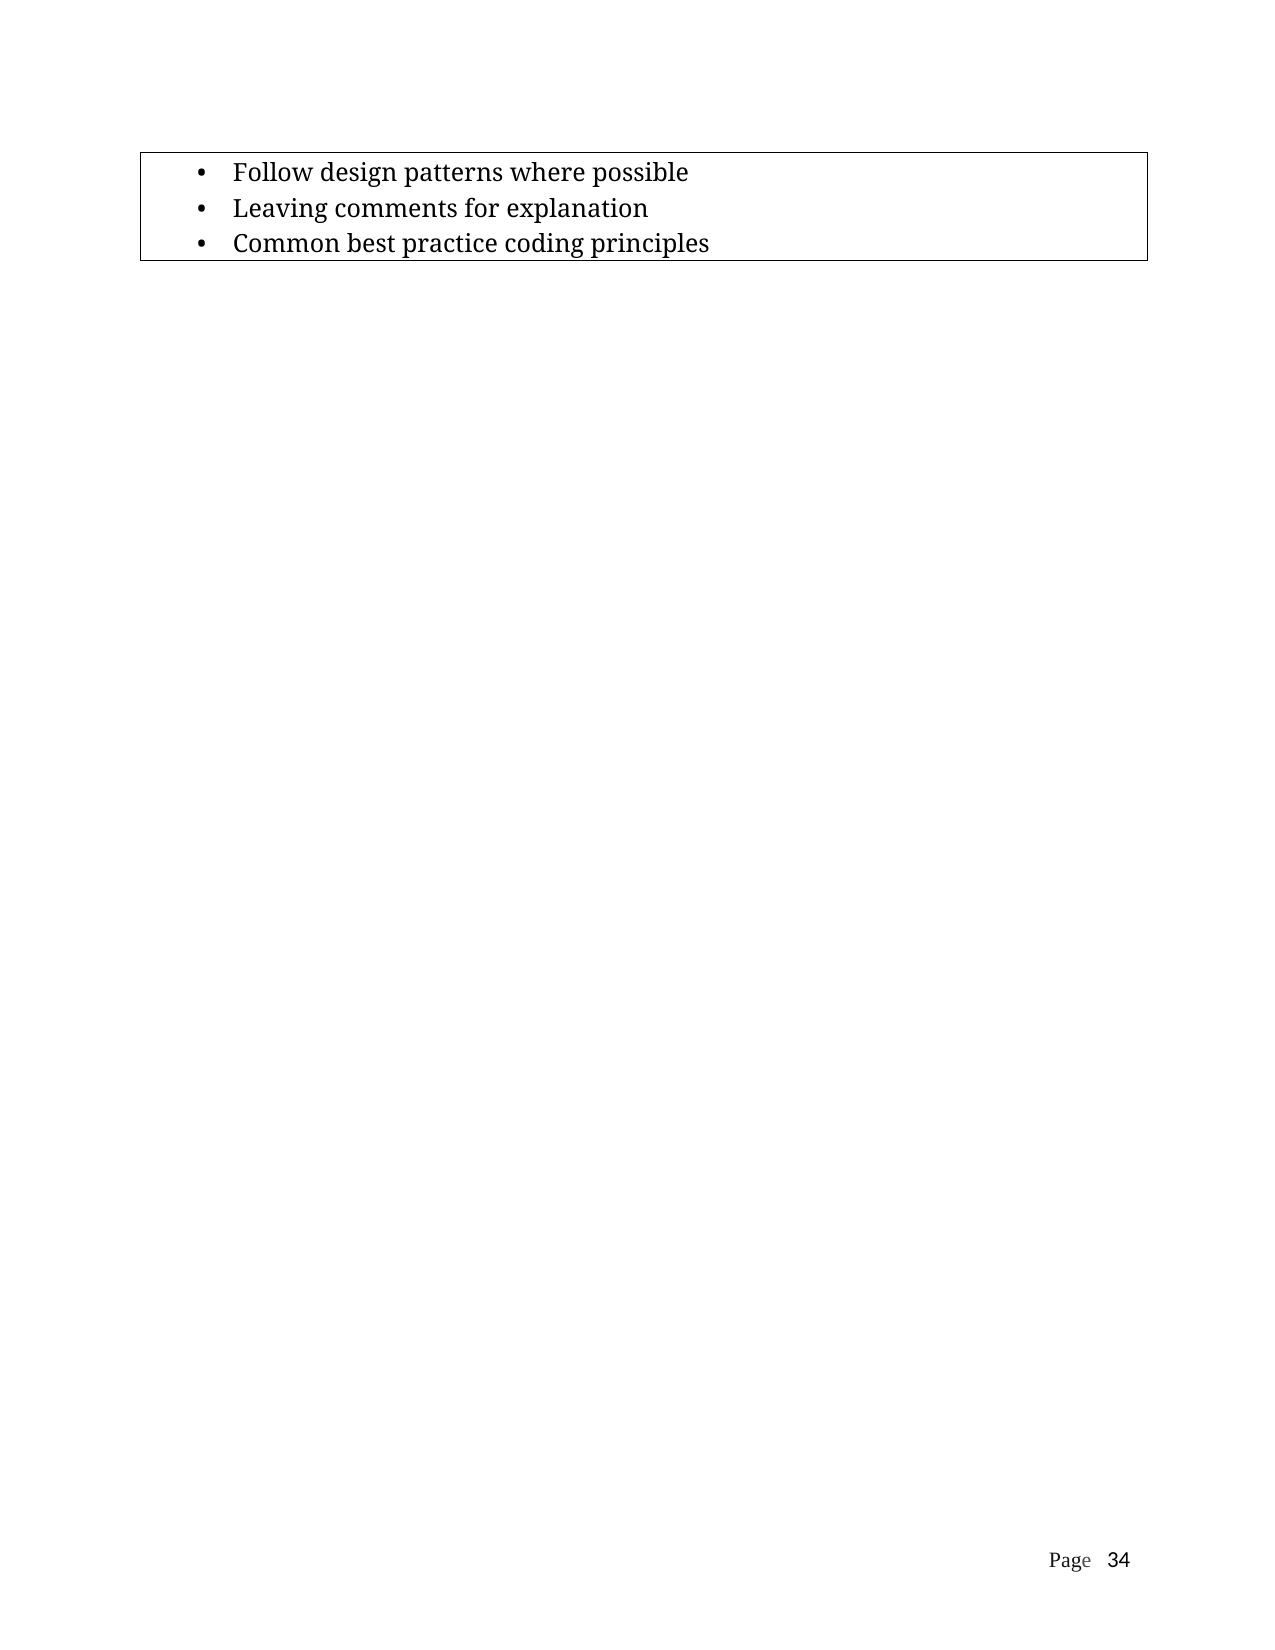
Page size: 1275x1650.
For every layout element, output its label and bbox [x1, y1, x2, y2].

table_cell [141, 153, 1147, 260]
